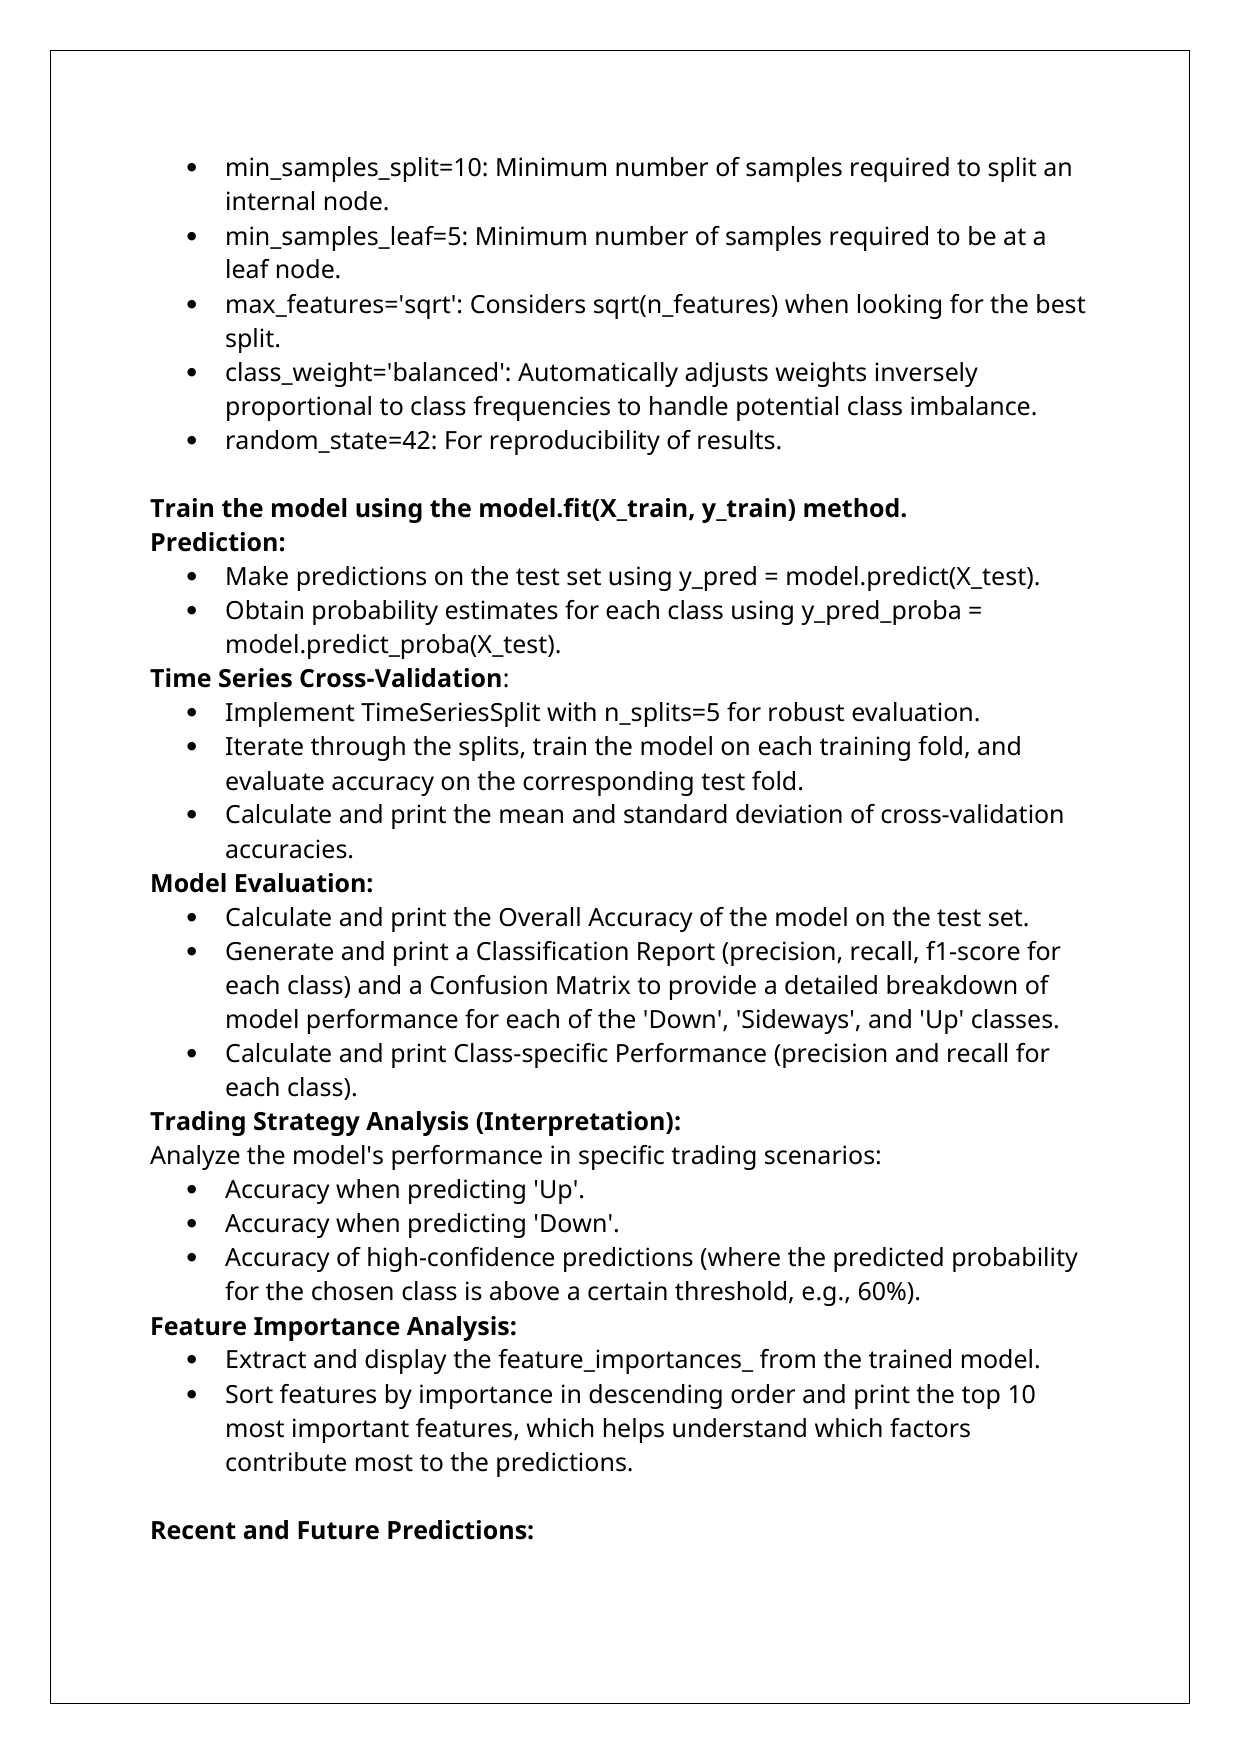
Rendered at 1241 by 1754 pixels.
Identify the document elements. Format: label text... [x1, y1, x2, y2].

text Recent and Future Predictions: [150, 1512, 1090, 1547]
list Make predictions on the test set using y_pred = model.predict(X_test). [187, 559, 1090, 593]
list class_weight='balanced': Automatically adjusts weights inversely proportional to class frequencies to handle potential class imbalance. [187, 354, 1090, 422]
list Implement TimeSeriesSplit with n_splits=5 for robust evaluation. [187, 695, 1090, 729]
list Accuracy when predicting 'Down'. [187, 1206, 1090, 1240]
text Time Series Cross-Validation: [150, 661, 1090, 695]
list Extract and display the feature_importances_ from the trained model. [187, 1342, 1090, 1376]
text Model Evaluation: [150, 865, 1090, 899]
list min_samples_split=10: Minimum number of samples required to split an internal node. [187, 150, 1090, 218]
text Prediction: [150, 525, 1090, 559]
list min_samples_leaf=5: Minimum number of samples required to be at a leaf node. [187, 218, 1090, 286]
text Trading Strategy Analysis (Interpretation): [150, 1104, 1090, 1138]
list Calculate and print the Overall Accuracy of the model on the test set. [187, 899, 1090, 933]
text Analyze the model's performance in specific trading scenarios: [150, 1138, 1090, 1172]
list Obtain probability estimates for each class using y_pred_proba = model.predict_proba(X_test). [187, 593, 1090, 661]
list Accuracy when predicting 'Up'. [187, 1172, 1090, 1206]
list Sort features by importance in descending order and print the top 10 most important features, which helps understand which factors contribute most to the predictions. [187, 1376, 1090, 1478]
list Calculate and print the mean and standard deviation of cross-validation accuracies. [187, 797, 1090, 865]
text Feature Importance Analysis: [150, 1308, 1090, 1342]
list Accuracy of high-confidence predictions (where the predicted probability for the chosen class is above a certain threshold, e.g., 60%). [187, 1240, 1090, 1308]
list random_state=42: For reproducibility of results. [187, 422, 1090, 457]
list Iterate through the splits, train the model on each training fold, and evaluate accuracy on the corresponding test fold. [187, 729, 1090, 797]
list Generate and print a Classification Report (precision, recall, f1-score for each class) and a Confusion Matrix to provide a detailed breakdown of model performance for each of the 'Down', 'Sideways', and 'Up' classes. [187, 933, 1090, 1036]
list max_features='sqrt': Considers sqrt(n_features) when looking for the best split. [187, 286, 1090, 354]
list Calculate and print Class-specific Performance (precision and recall for each class). [187, 1036, 1090, 1104]
text Train the model using the model.fit(X_train, y_train) method. [150, 491, 1090, 525]
